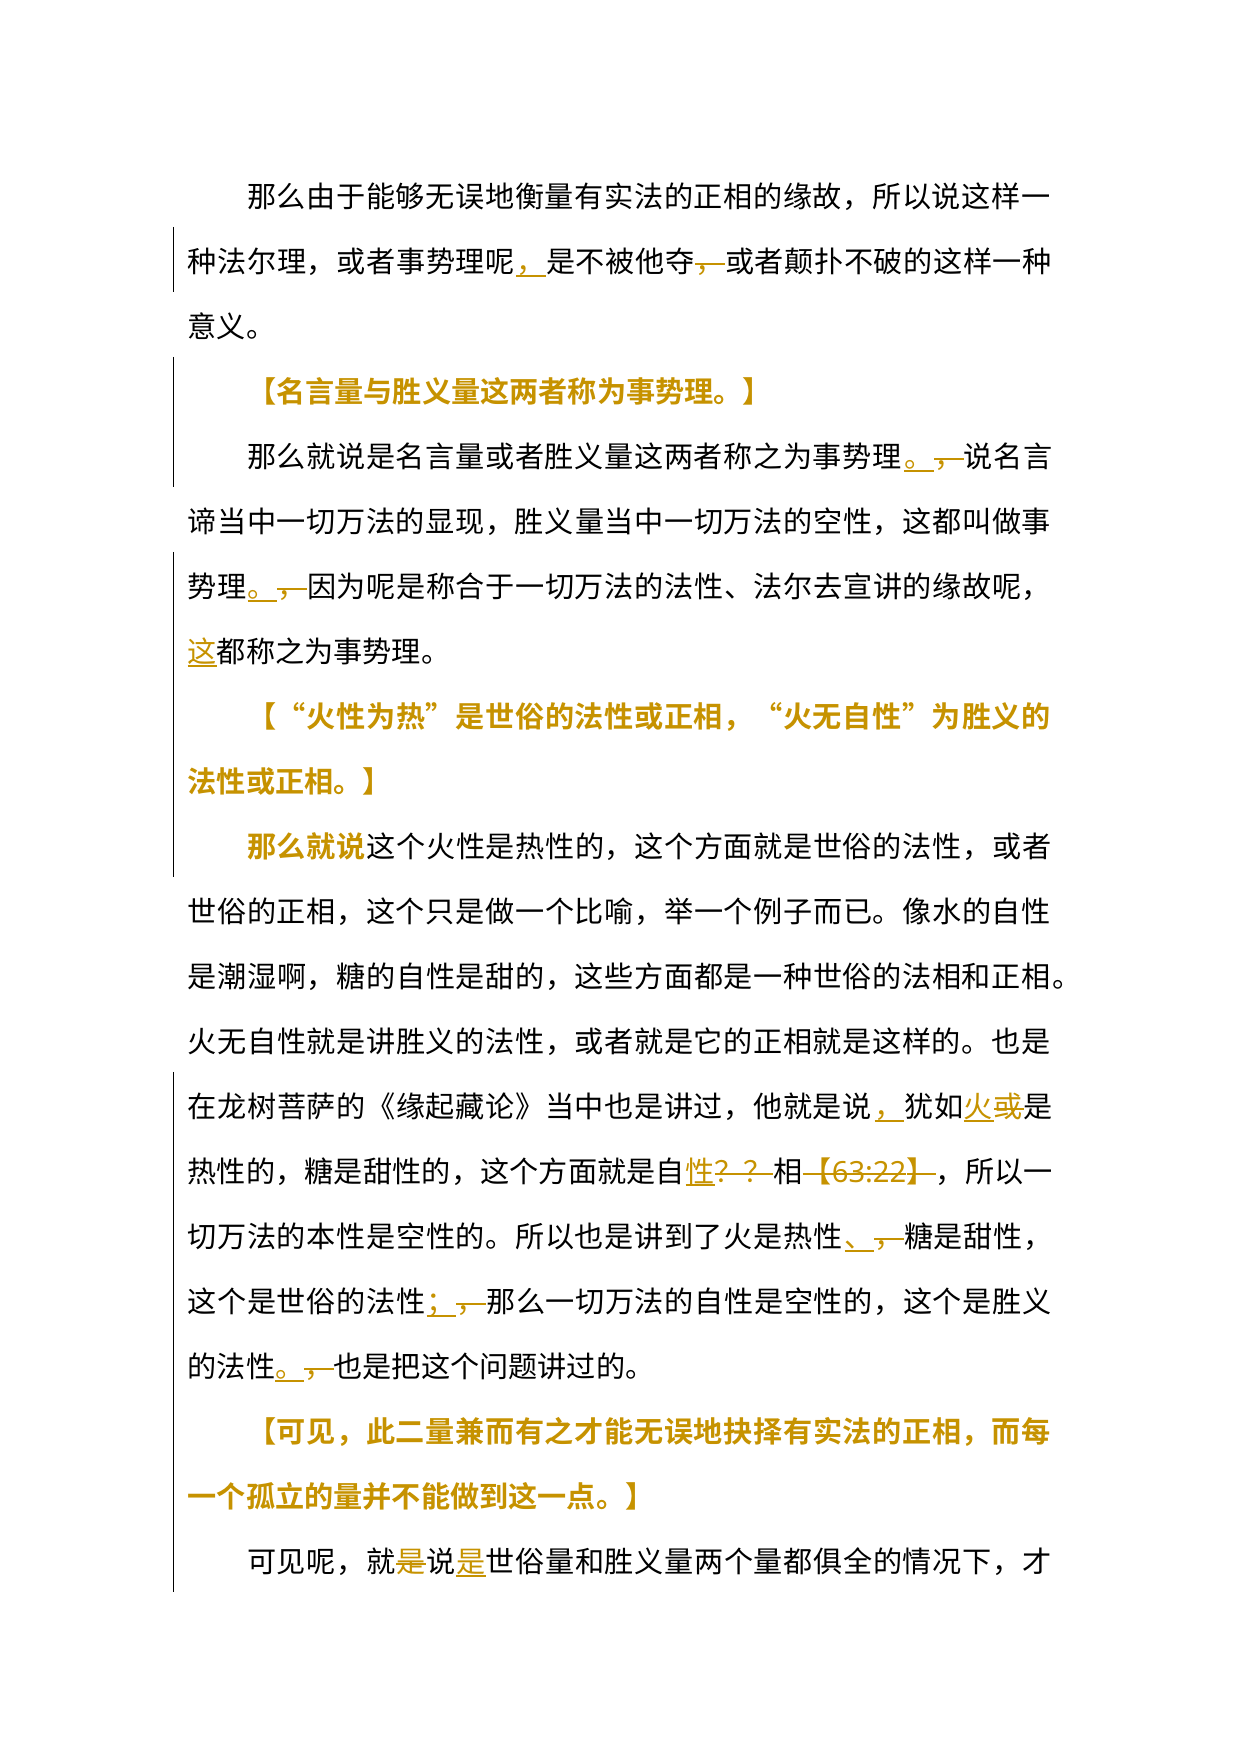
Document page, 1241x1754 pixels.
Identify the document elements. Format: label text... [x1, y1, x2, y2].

text 那么就说是名言量或者胜义量这两者称之为事势理说名言谛当中一切万法的显现，胜义量当中一切万法的空性，这都叫做事势理因为呢是称合于一切万法的法性、法尔去宣讲的缘故呢，都称之为事势理。 [187, 422, 1053, 682]
text 那么就说这个火性是热性的，这个方面就是世俗的法性，或者世俗的正相，这个只是做一个比喻，举一个例子而已。像水的自性是潮湿啊，糖的自性是甜的，这些方面都是一种世俗的法相和正相。火无自性就是讲胜义的法性，或者就是它的正相就是这样的。也是在龙树菩萨的《缘起藏论》当中也是讲过，他就是说犹如是热性的，糖是甜性的，这个方面就是自相，所以一切万法的本性是空性的。所以也是讲到了火是热性糖是甜性，这个是世俗的法性那么一切万法的自性是空性的，这个是胜义的法性也是把这个问题讲过的。 [187, 812, 1053, 1397]
text 【“火性为热”是世俗的法性或正相，“火无自性”为胜义的法性或正相。】 [187, 682, 1053, 812]
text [187, 1527, 1053, 1592]
text 【名言量与胜义量这两者称为事势理。】 [187, 357, 1053, 422]
text 【可见，此二量兼而有之才能无误地抉择有实法的正相，而每一个孤立的量并不能做到这一点。】 [187, 1397, 1053, 1527]
text 那么由于能够无误地衡量有实法的正相的缘故，所以说这样一种法尔理，或者事势理呢是不被他夺或者颠扑不破的这样一种意义。 [187, 162, 1053, 357]
